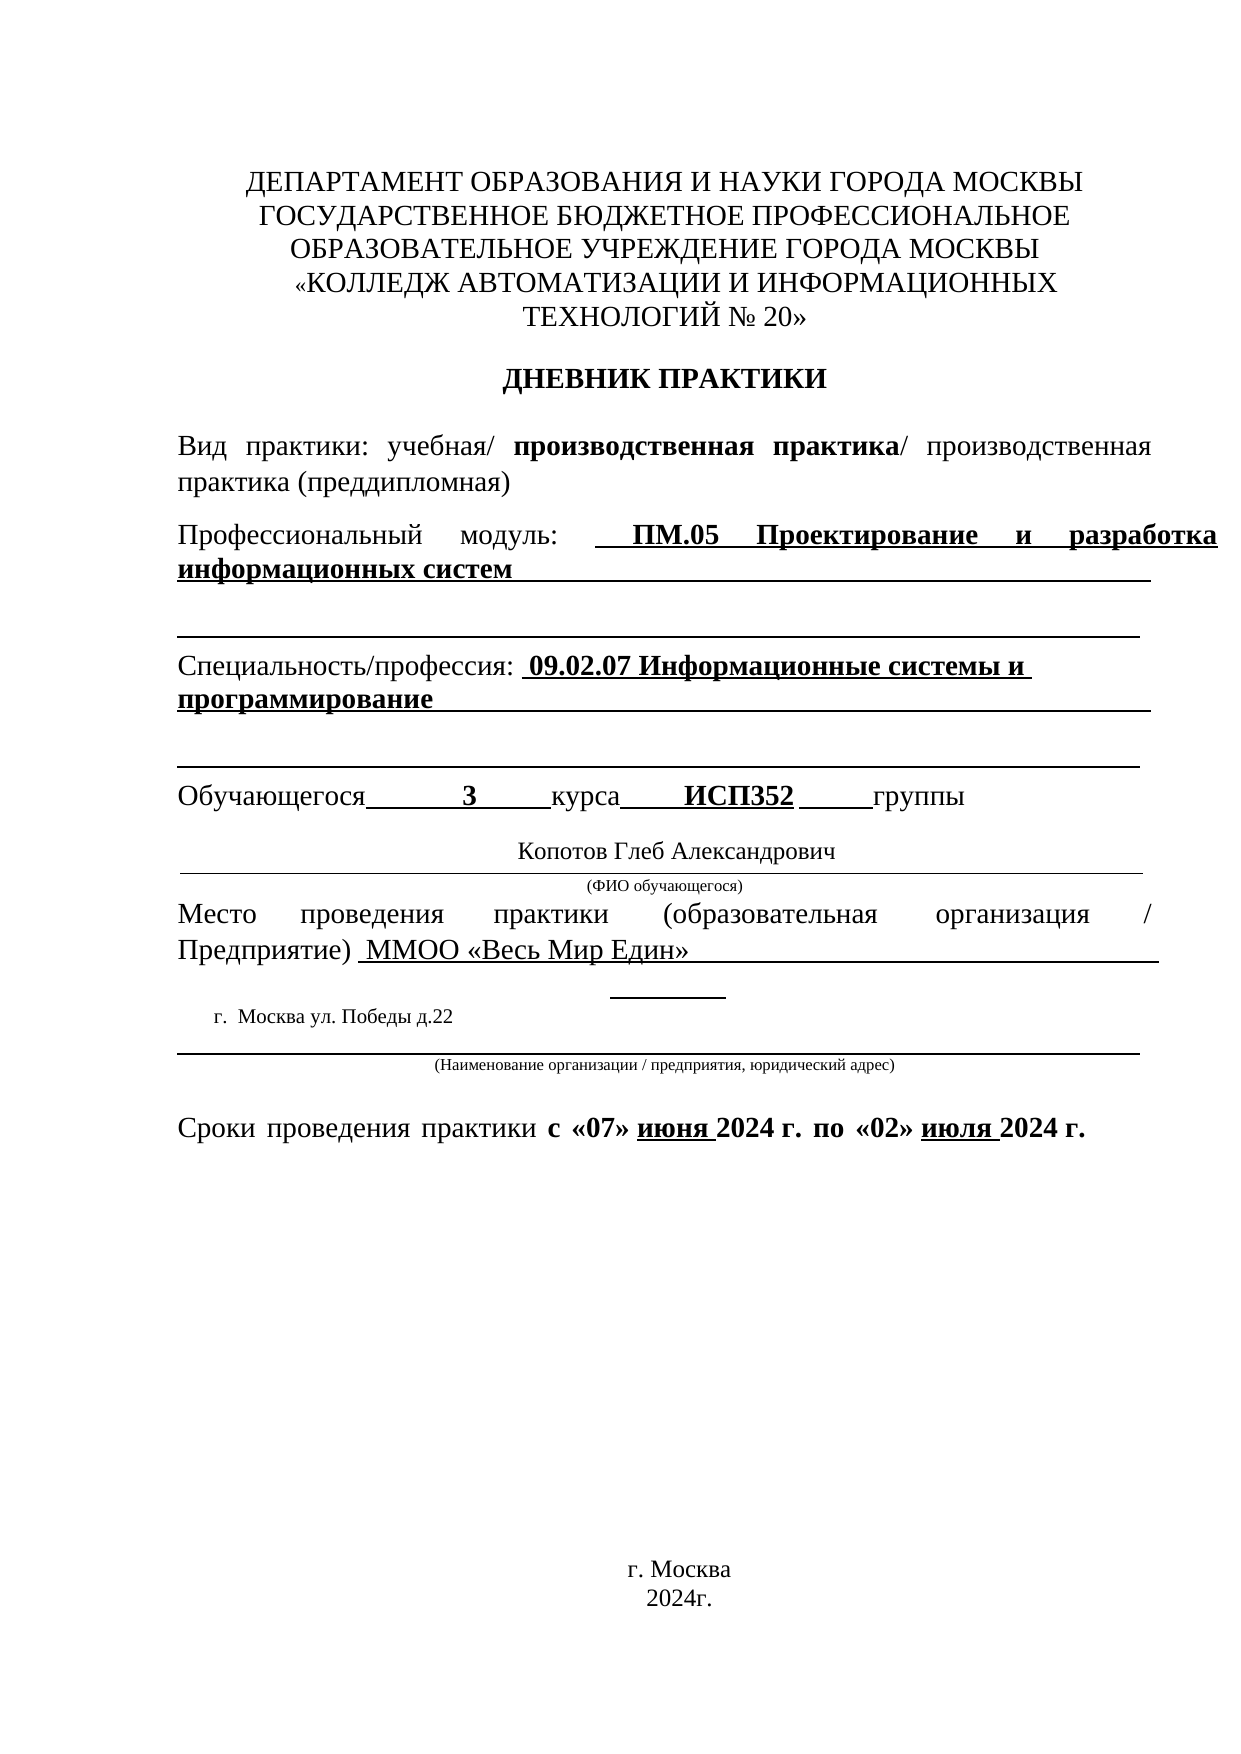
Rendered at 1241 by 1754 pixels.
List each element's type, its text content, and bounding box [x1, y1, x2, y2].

text (Наименование организации / предприятия, юридический адрес) [215, 1055, 1114, 1074]
text ДНЕВНИК ПРАКТИКИ [215, 361, 1114, 395]
subtitle Обучающегося 3 курса ИСП352 группы [177, 778, 1217, 812]
text г. Москва 2024г. [627, 1554, 731, 1612]
text ТЕХНОЛОГИЙ № 20» [215, 299, 1114, 332]
text (ФИО обучающегося) [215, 874, 1114, 895]
subtitle Профессиональный модуль: ПМ.05 Проектирование и разработка информационных систем [177, 517, 1217, 584]
text Копотов Глеб Александрович [135, 836, 1217, 865]
text Вид практики: учебная/ производственная практика/ производственная практика (преддипломная) [177, 428, 1152, 498]
subtitle Место проведения практики (образовательная организация / Предприятие) ММОО «Весь Мир Един» [170, 896, 1158, 1002]
text Специальность/профессия: 09.02.07 Информационные системы и программирование [177, 648, 1217, 715]
text г. Москва ул. Победы д.22 [135, 1004, 1217, 1028]
text ДЕПАРТАМЕНТ ОБРАЗОВАНИЯ И НАУКИ ГОРОДА МОСКВЫ ГОСУДАРСТВЕННОЕ БЮДЖЕТНОЕ ПРОФЕССИОНАЛЬНОЕ ОБРАЗОВАТЕЛЬНОЕ УЧРЕЖДЕНИЕ ГОРОДА МОСКВЫ [215, 164, 1114, 265]
subtitle Сроки проведения практики с «07» июня 2024 г. по «02» июля 2024 г. [177, 1110, 1217, 1144]
text «КОЛЛЕДЖ АВТОМАТИЗАЦИИ И ИНФОРМАЦИОННЫХ [135, 265, 1217, 299]
